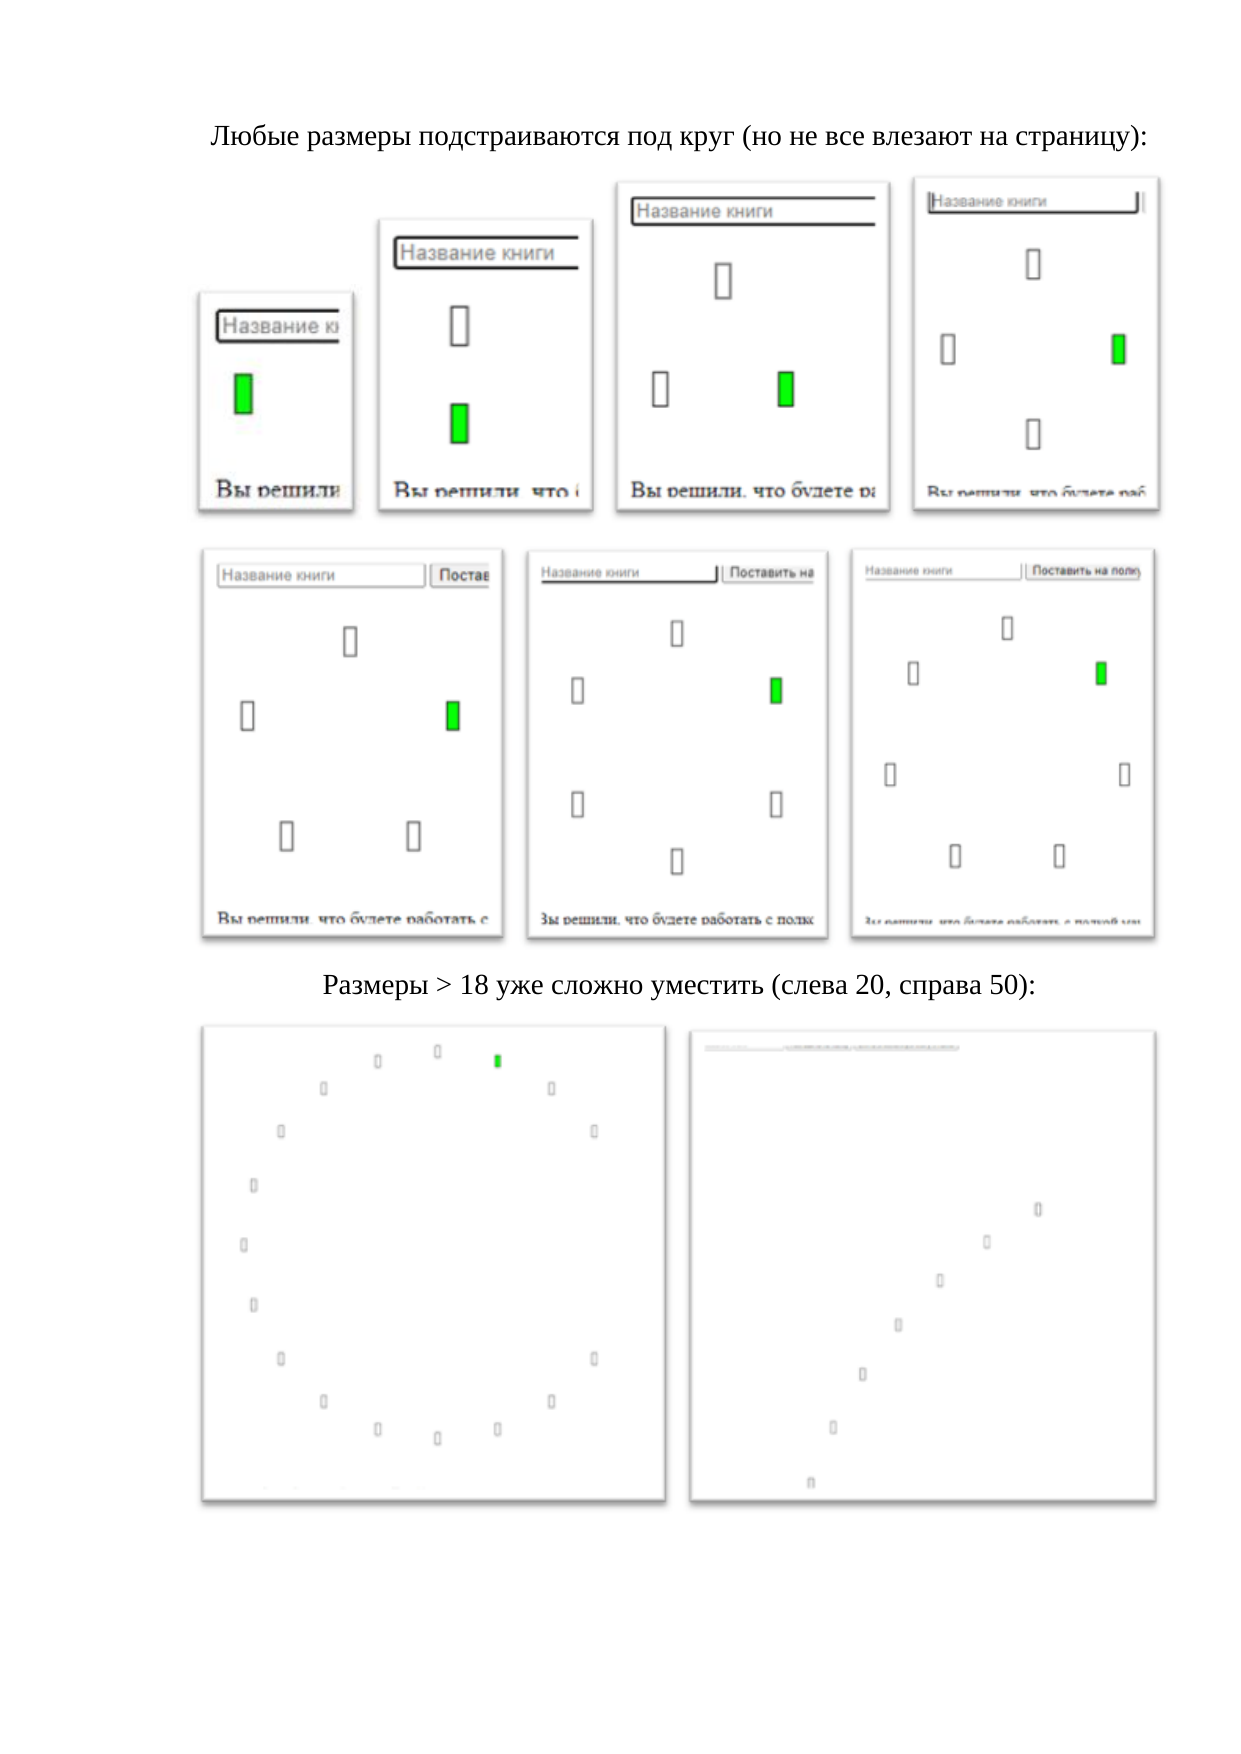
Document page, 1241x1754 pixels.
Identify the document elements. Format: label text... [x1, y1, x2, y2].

picture [187, 168, 1172, 527]
picture [191, 540, 1168, 954]
text Любые размеры подстраиваются под круг (но не все влезают на страницу): [177, 118, 1181, 152]
text Размеры > 18 уже сложно уместить (слева 20, справа 50): [177, 967, 1181, 1001]
picture [191, 1017, 1168, 1518]
